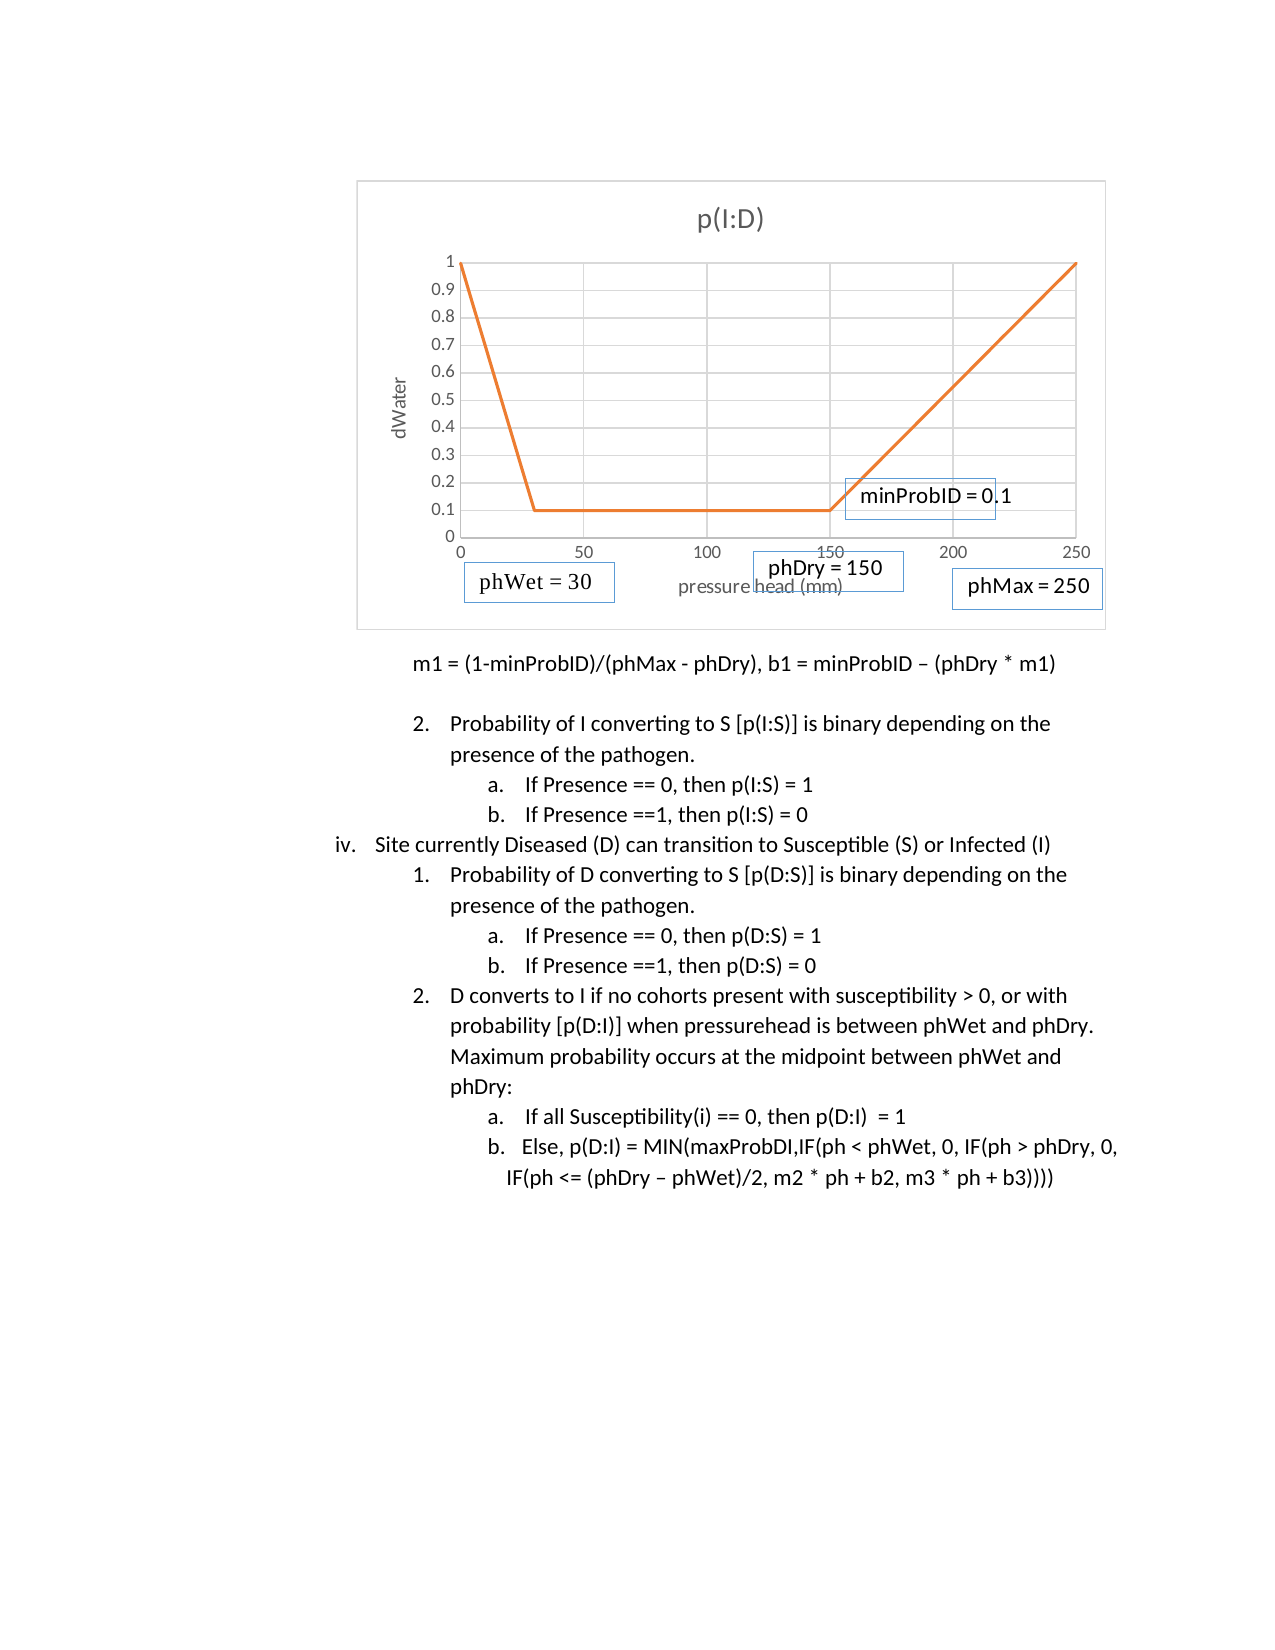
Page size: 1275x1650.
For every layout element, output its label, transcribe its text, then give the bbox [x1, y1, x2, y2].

list Probability of D converting to S [p(D:S)] is binary depending on the presence of the pathogen. [412, 861, 1125, 919]
list m1 = (1-minProbID)/(phMax - phDry), b1 = minProbID – (phDry * m1) [337, 649, 1125, 677]
list If Presence == 0, then p(D:S) = 1 [487, 921, 1125, 949]
list Probability of I converting to S [p(I:S)] is binary depending on the presence of the pathogen. [412, 709, 1125, 768]
list If Presence == 0, then p(I:S) = 1 [487, 770, 1125, 798]
list Else, p(D:I) = MIN(maxProbDI,IF(ph < phWet, 0, IF(ph > phDry, 0, IF(ph <= (phDry – phWet)/2, m2 * ph + b2, m3 * ph + b3)))) [487, 1132, 1125, 1221]
list Site currently Diseased (D) can transition to Susceptible (S) or Infected (I) [356, 830, 1125, 858]
list If all Susceptibility(i) == 0, then p(D:I) = 1 [487, 1102, 1125, 1130]
list If Presence ==1, then p(I:S) = 0 [487, 800, 1125, 828]
list If Presence ==1, then p(D:S) = 0 [487, 951, 1125, 979]
list D converts to I if no cohorts present with susceptibility > 0, or with probability [p(D:I)] when pressurehead is between phWet and phDry. Maximum probability occurs at the midpoint between phWet and phDry: [412, 981, 1125, 1100]
